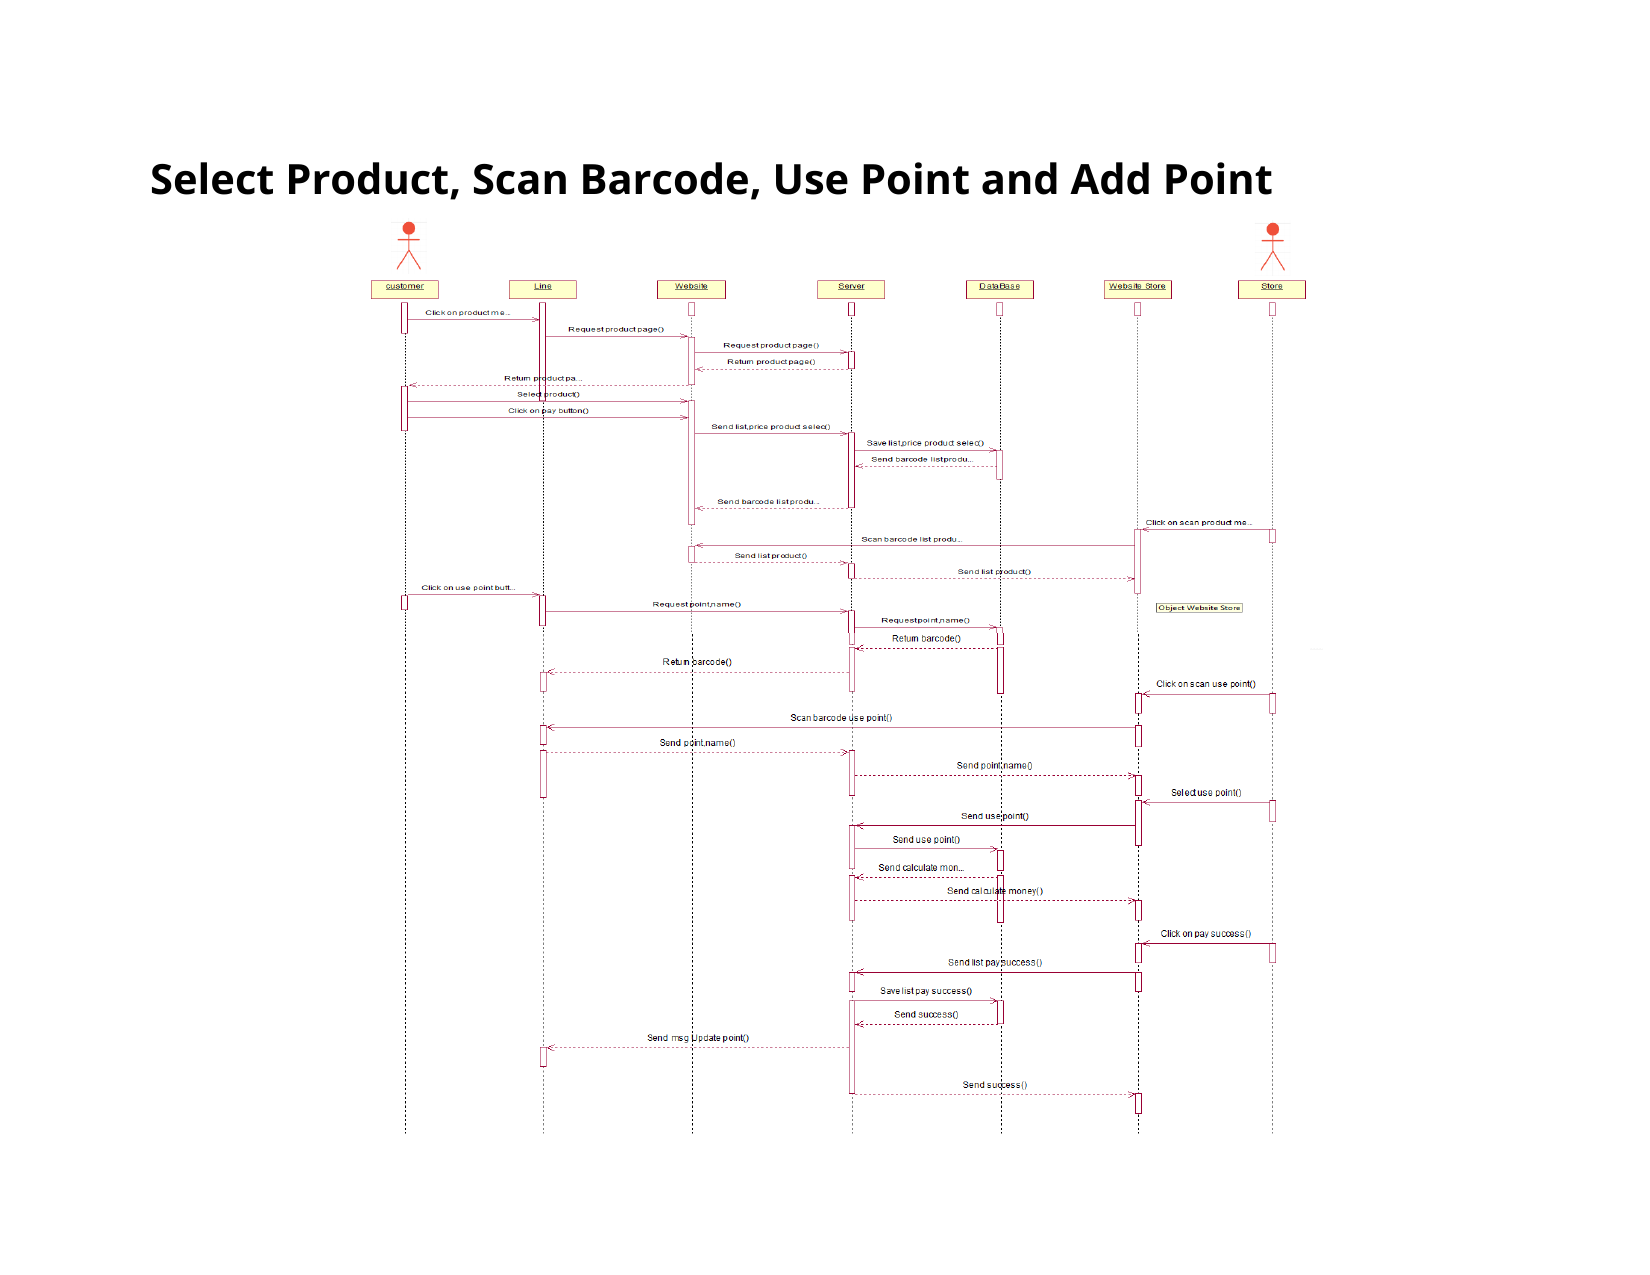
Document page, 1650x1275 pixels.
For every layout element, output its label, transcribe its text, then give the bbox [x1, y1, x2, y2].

text Select Product, Scan Barcode, Use Point and Add Point [150, 150, 1500, 207]
picture [324, 218, 1323, 1144]
